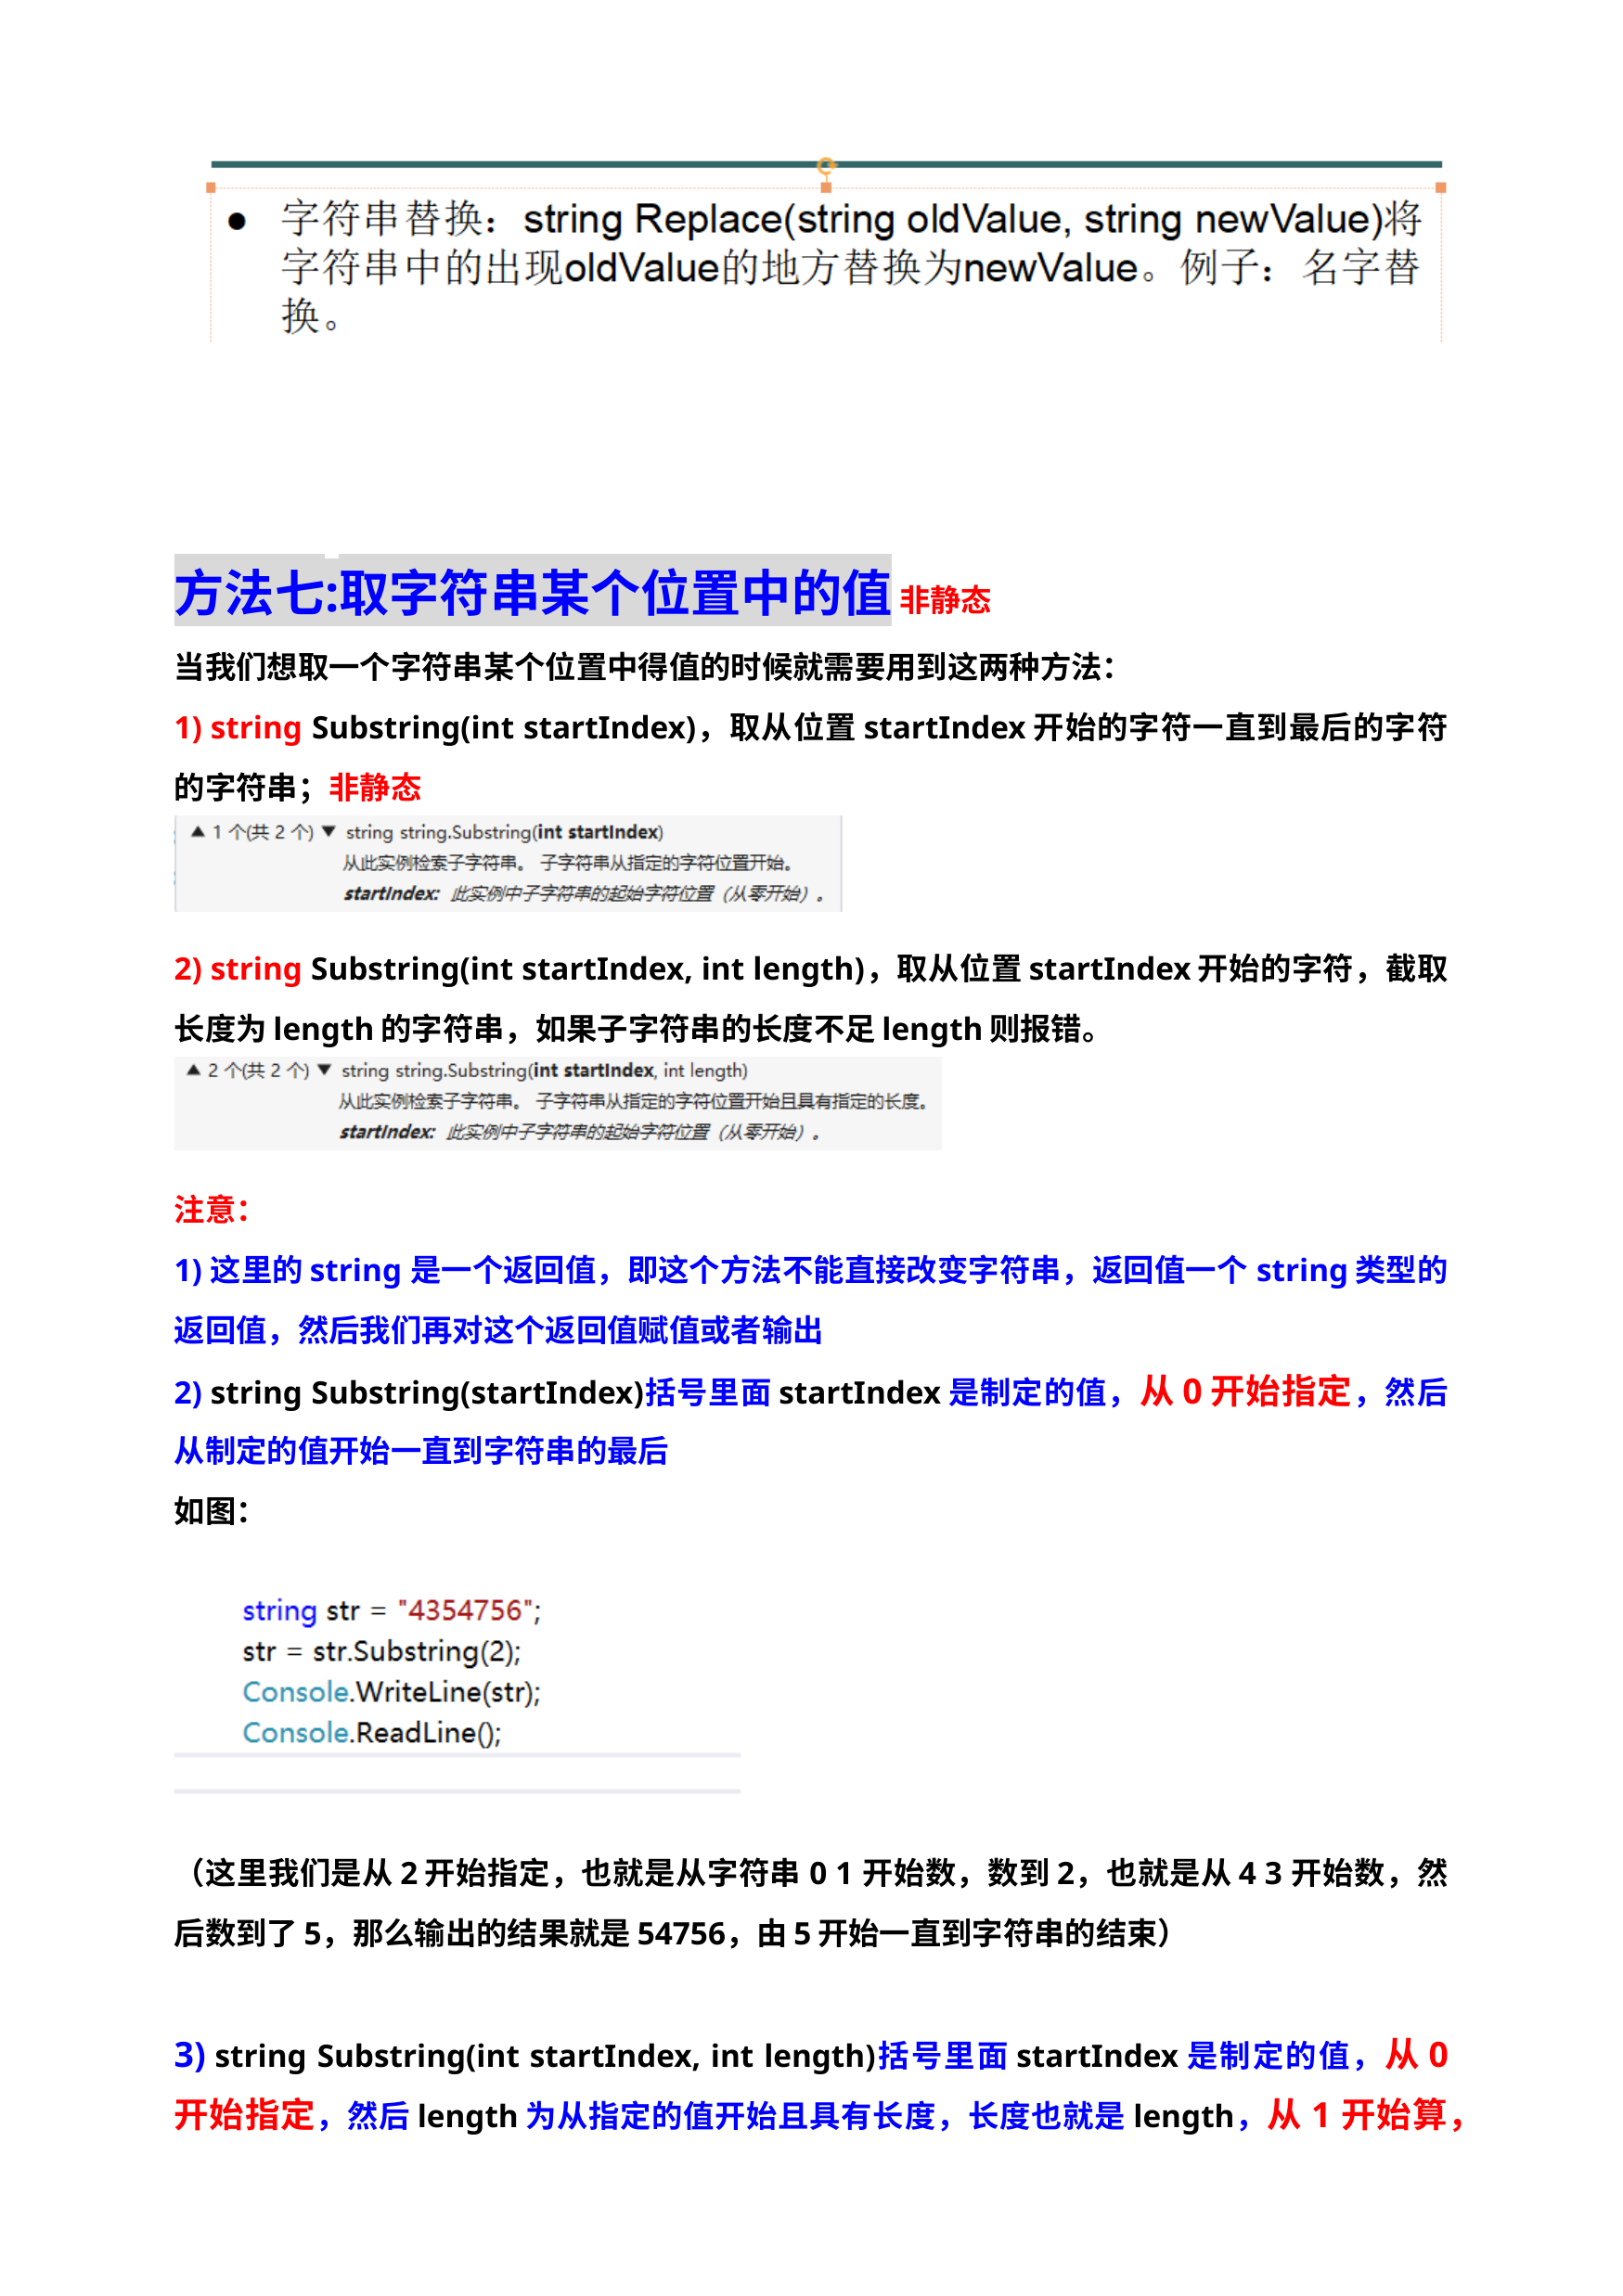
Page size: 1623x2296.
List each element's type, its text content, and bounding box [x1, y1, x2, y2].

list string Substring(int startIndex)，取从位置startIndex开始的字符一直到最后的字符的字符串；非静态 [174, 696, 1449, 816]
list 注意： [174, 1178, 1449, 1238]
picture [174, 815, 845, 912]
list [174, 2022, 1449, 2143]
list 这里的string 是一个返回值，即这个方法不能直接改变字符串，返回值一个string类型的返回值，然后我们再对这个返回值赋值或者输出 [174, 1238, 1449, 1359]
picture [174, 152, 1448, 342]
list string Substring(int startIndex, int length)，取从位置startIndex开始的字符，截取长度为length的字符串，如果子字符串的长度不足length则报错。 [174, 937, 1449, 1058]
text 方法七:取字符串某个位置中的值 非静态 [174, 545, 1449, 635]
list 如图： [174, 1480, 1449, 1540]
list string Substring(startIndex)括号里面startIndex是制定的值，从0开始指定，然后从制定的值开始一直到字符串的最后 [174, 1359, 1449, 1480]
text 当我们想取一个字符串某个位置中得值的时候就需要用到这两种方法： [174, 635, 1449, 696]
list （这里我们是从2开始指定，也就是从字符串 0 1 开始数，数到2，也就是从4 3 开始数，然后数到了5，那么输出的结果就是54756，由5开始一直到字符串的结束） [174, 1841, 1449, 1962]
picture [174, 1539, 741, 1805]
picture [174, 1057, 943, 1150]
